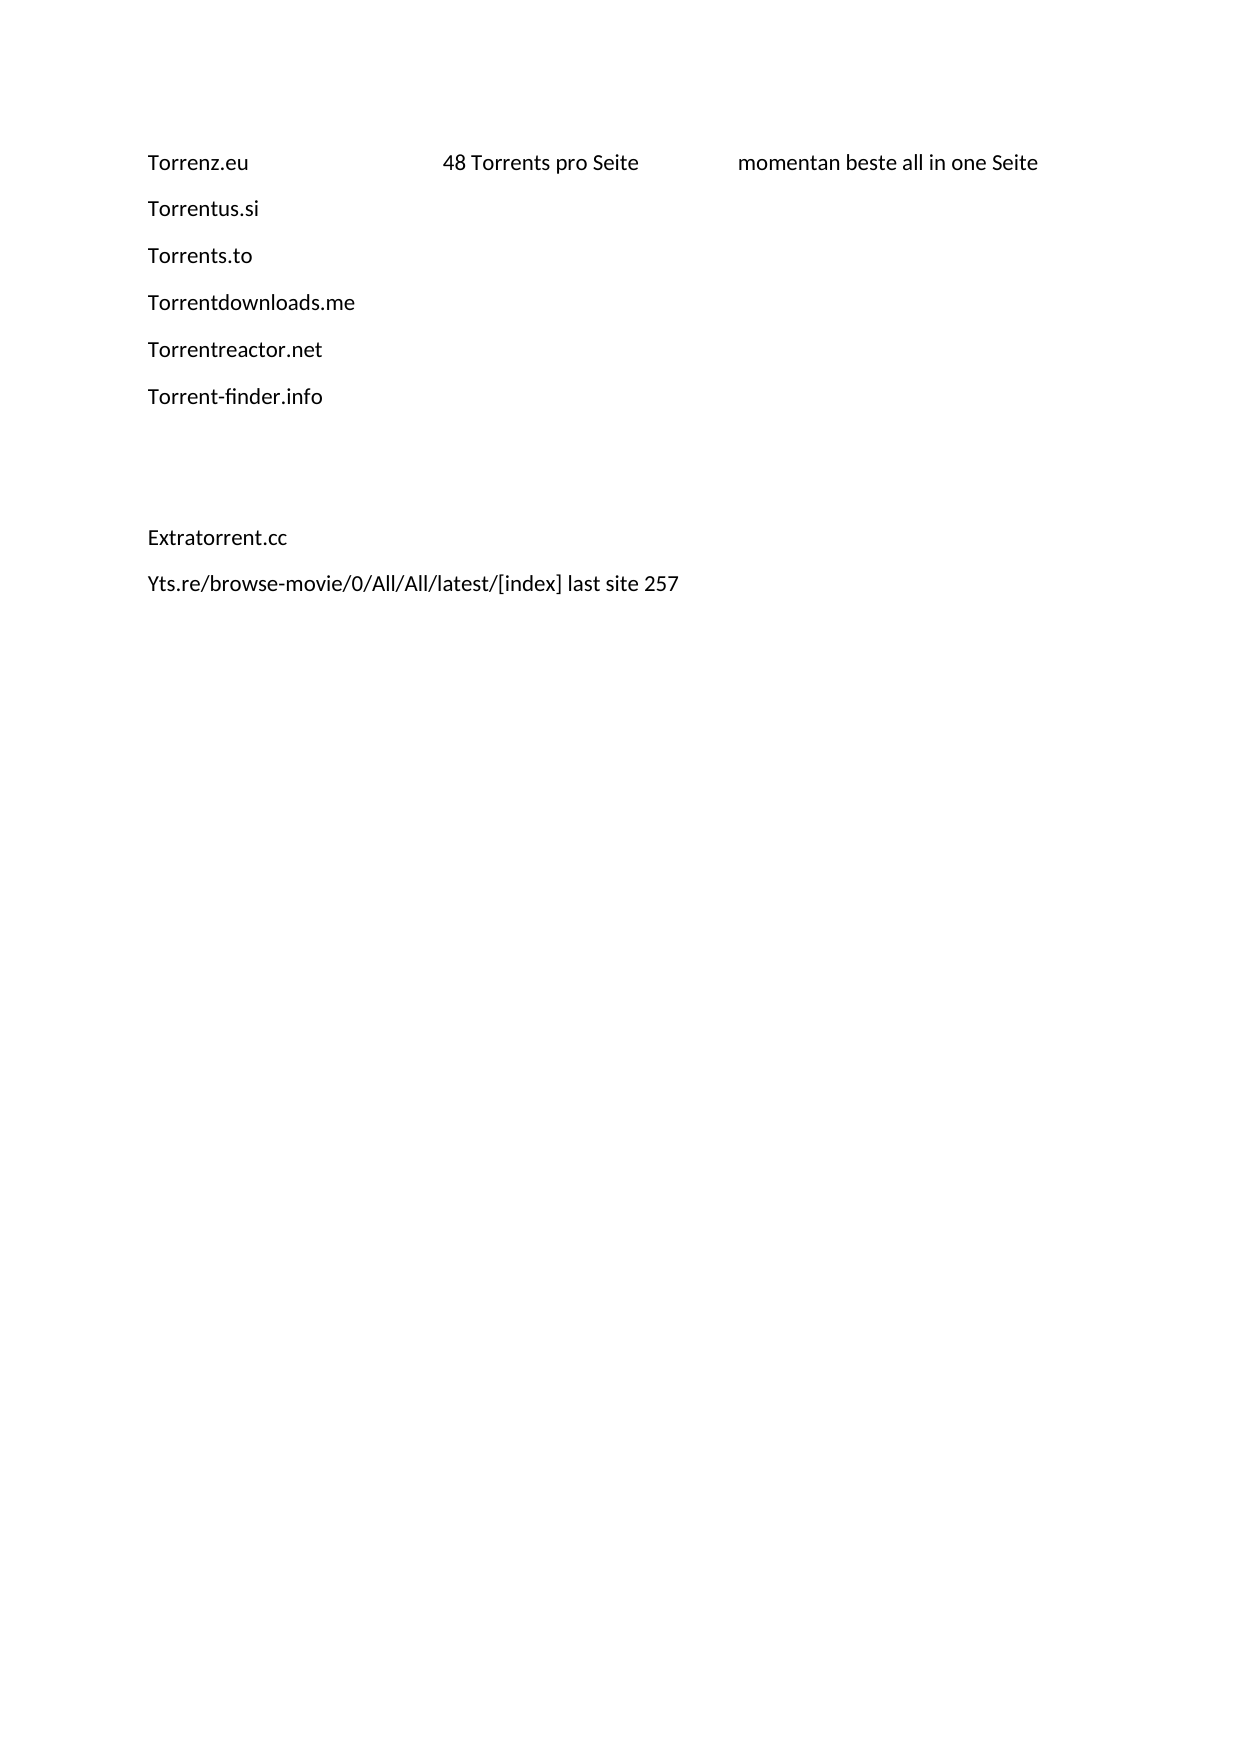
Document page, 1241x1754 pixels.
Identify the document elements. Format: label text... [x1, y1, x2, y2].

text Yts.re/browse-movie/0/All/All/latest/[index] last site 257 [148, 569, 1093, 597]
text Torrents.to [148, 241, 1093, 269]
text Torrenz.eu 48 Torrents pro Seite momentan beste all in one Seite [148, 148, 1093, 176]
text Torrent-finder.info [148, 382, 1093, 410]
text Torrentreactor.net [148, 335, 1093, 363]
text Extratorrent.cc [148, 523, 1093, 551]
text Torrentdownloads.me [148, 288, 1093, 316]
text Torrentus.si [148, 194, 1093, 222]
